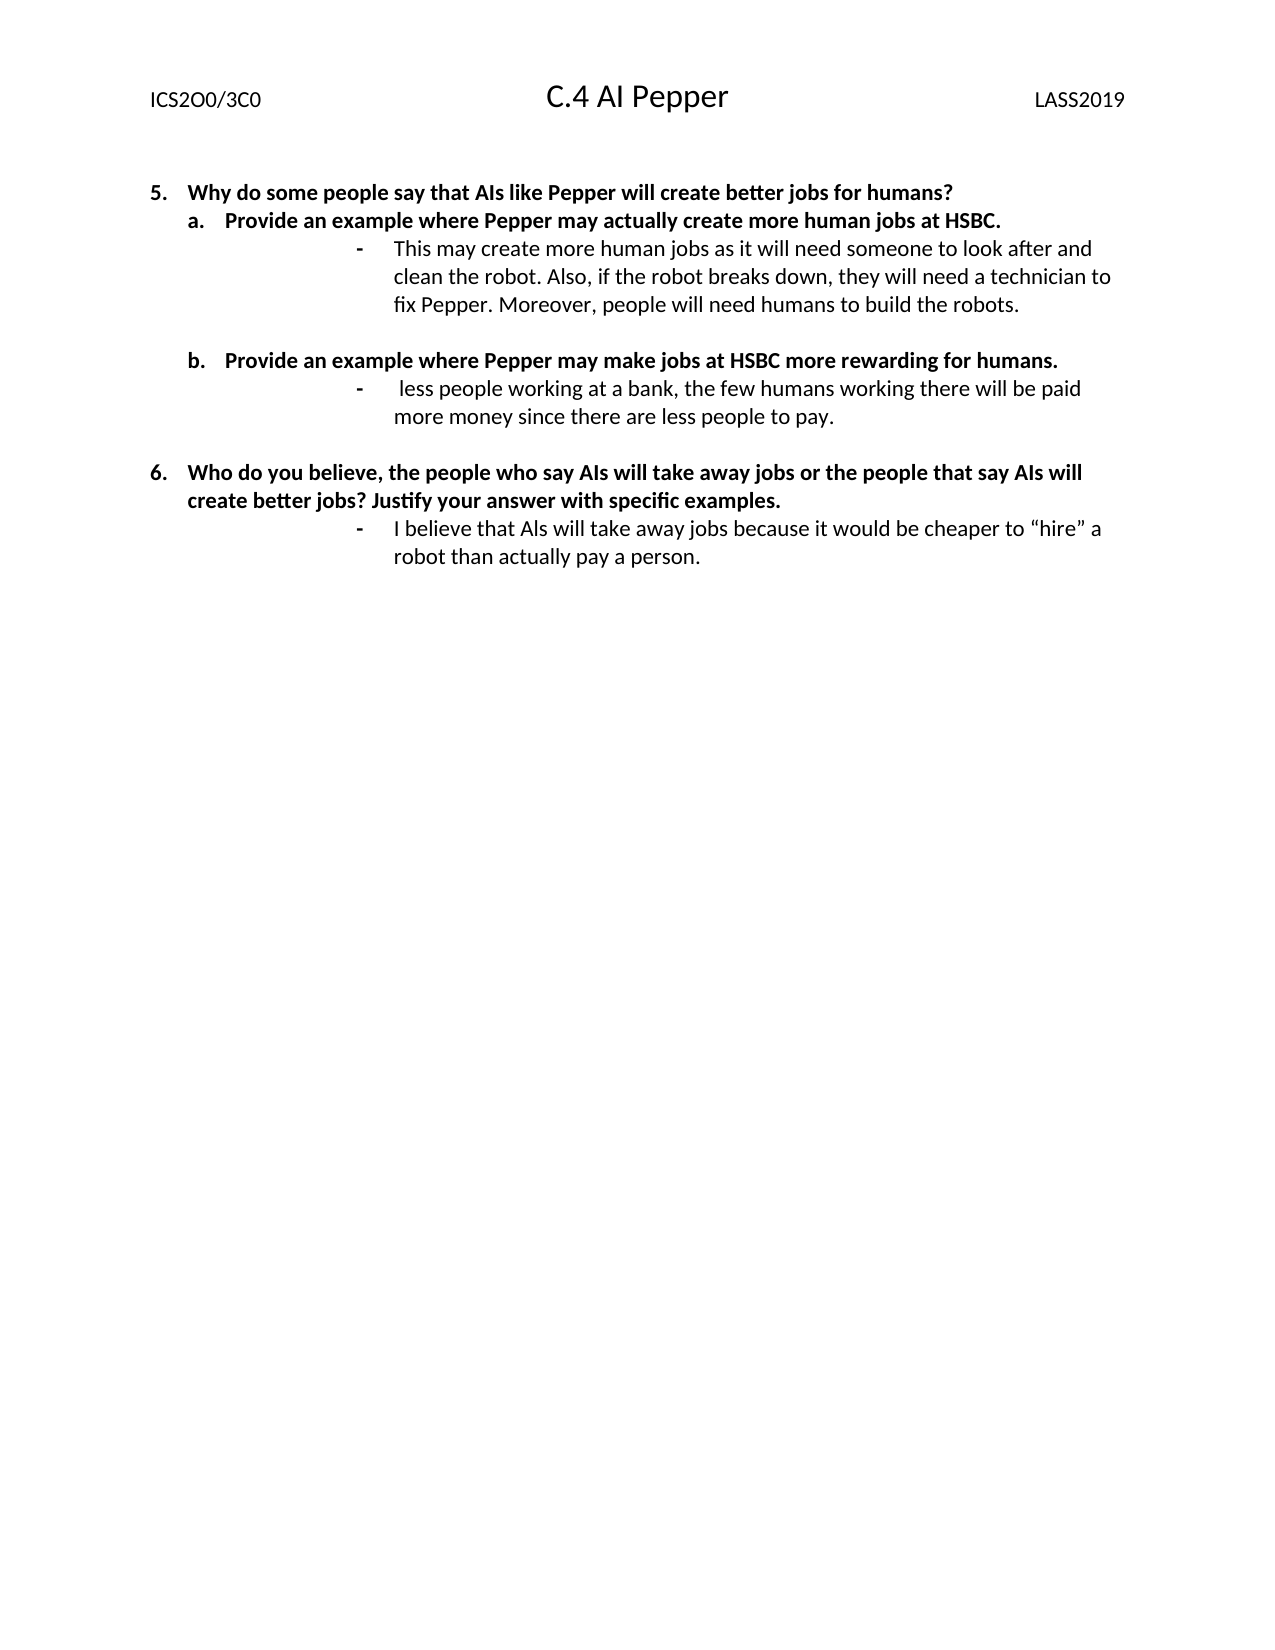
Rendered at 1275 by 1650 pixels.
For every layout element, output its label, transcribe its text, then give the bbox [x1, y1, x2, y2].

list Provide an example where Pepper may actually create more human jobs at HSBC. [187, 206, 1125, 234]
list I believe that Als will take away jobs because it would be cheaper to “hire” a robot than actually pay a person. [356, 514, 1125, 570]
list This may create more human jobs as it will need someone to look after and clean the robot. Also, if the robot breaks down, they will need a technician to fix Pepper. Moreover, people will need humans to build the robots. [356, 234, 1125, 318]
list less people working at a bank, the few humans working there will be paid more money since there are less people to pay. [356, 374, 1125, 430]
list Why do some people say that AIs like Pepper will create better jobs for humans? [150, 178, 1125, 206]
list Provide an example where Pepper may make jobs at HSBC more rewarding for humans. [187, 346, 1125, 374]
list Who do you believe, the people who say AIs will take away jobs or the people that say AIs will create better jobs? Justify your answer with specific examples. [150, 458, 1125, 514]
